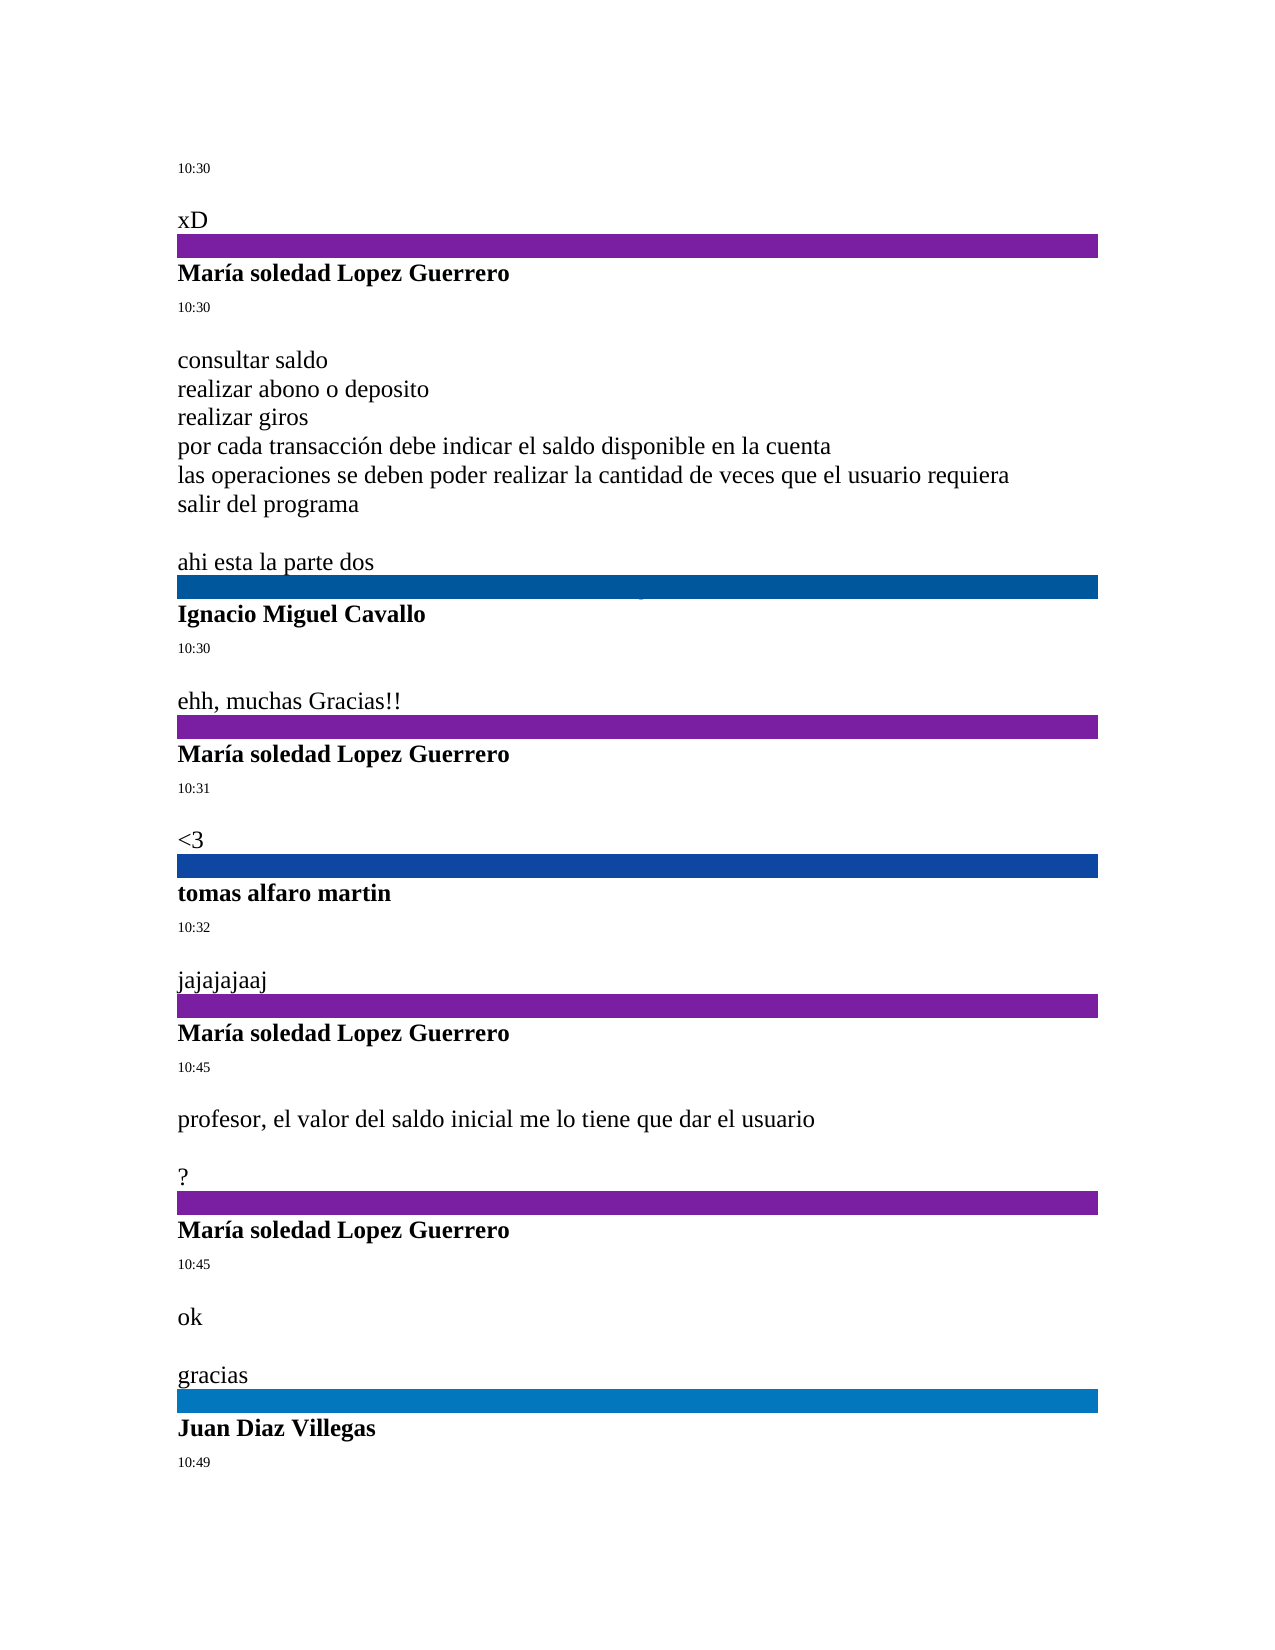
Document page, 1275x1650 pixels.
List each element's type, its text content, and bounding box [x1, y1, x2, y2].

text María soledad Lopez Guerrero [177, 1215, 1098, 1244]
text 10:32 [177, 907, 1098, 936]
text Ig [177, 575, 1098, 599]
text Ma [177, 1191, 1098, 1215]
text Juan Diaz Villegas [177, 1413, 1098, 1441]
text Ma [177, 994, 1098, 1018]
text ahi esta la parte dos [177, 547, 1098, 575]
text tomas alfaro martin [177, 878, 1098, 907]
text María soledad Lopez Guerrero [177, 258, 1098, 287]
text To [177, 854, 1098, 878]
text 10:31 [177, 768, 1098, 796]
text 10:45 [177, 1244, 1098, 1273]
text ok [177, 1302, 1098, 1331]
text Ma [177, 234, 1098, 258]
text 10:30 [177, 148, 1098, 176]
text 10:30 [177, 287, 1098, 316]
text profesor, el valor del saldo inicial me lo tiene que dar el usuario [177, 1104, 1098, 1133]
text 10:30 [177, 628, 1098, 657]
text ? [177, 1162, 1098, 1191]
text consultar saldo realizar abono o deposito realizar giros por cada transacción debe indicar el saldo disponible en la cuenta las operaciones se deben poder realizar la cantidad de veces que el usuario requiera salir del programa [177, 345, 1098, 517]
text 10:49 [177, 1441, 1098, 1470]
text xD [177, 206, 1098, 234]
text Ma [177, 715, 1098, 739]
text Ju [177, 1389, 1098, 1413]
text María soledad Lopez Guerrero [177, 1018, 1098, 1047]
text gracias [177, 1360, 1098, 1389]
text María soledad Lopez Guerrero [177, 739, 1098, 768]
text ehh, muchas Gracias!! [177, 686, 1098, 715]
text Ignacio Miguel Cavallo [177, 599, 1098, 628]
text jajajajaaj [177, 965, 1098, 994]
text <3 [177, 826, 1098, 854]
text 10:45 [177, 1047, 1098, 1075]
